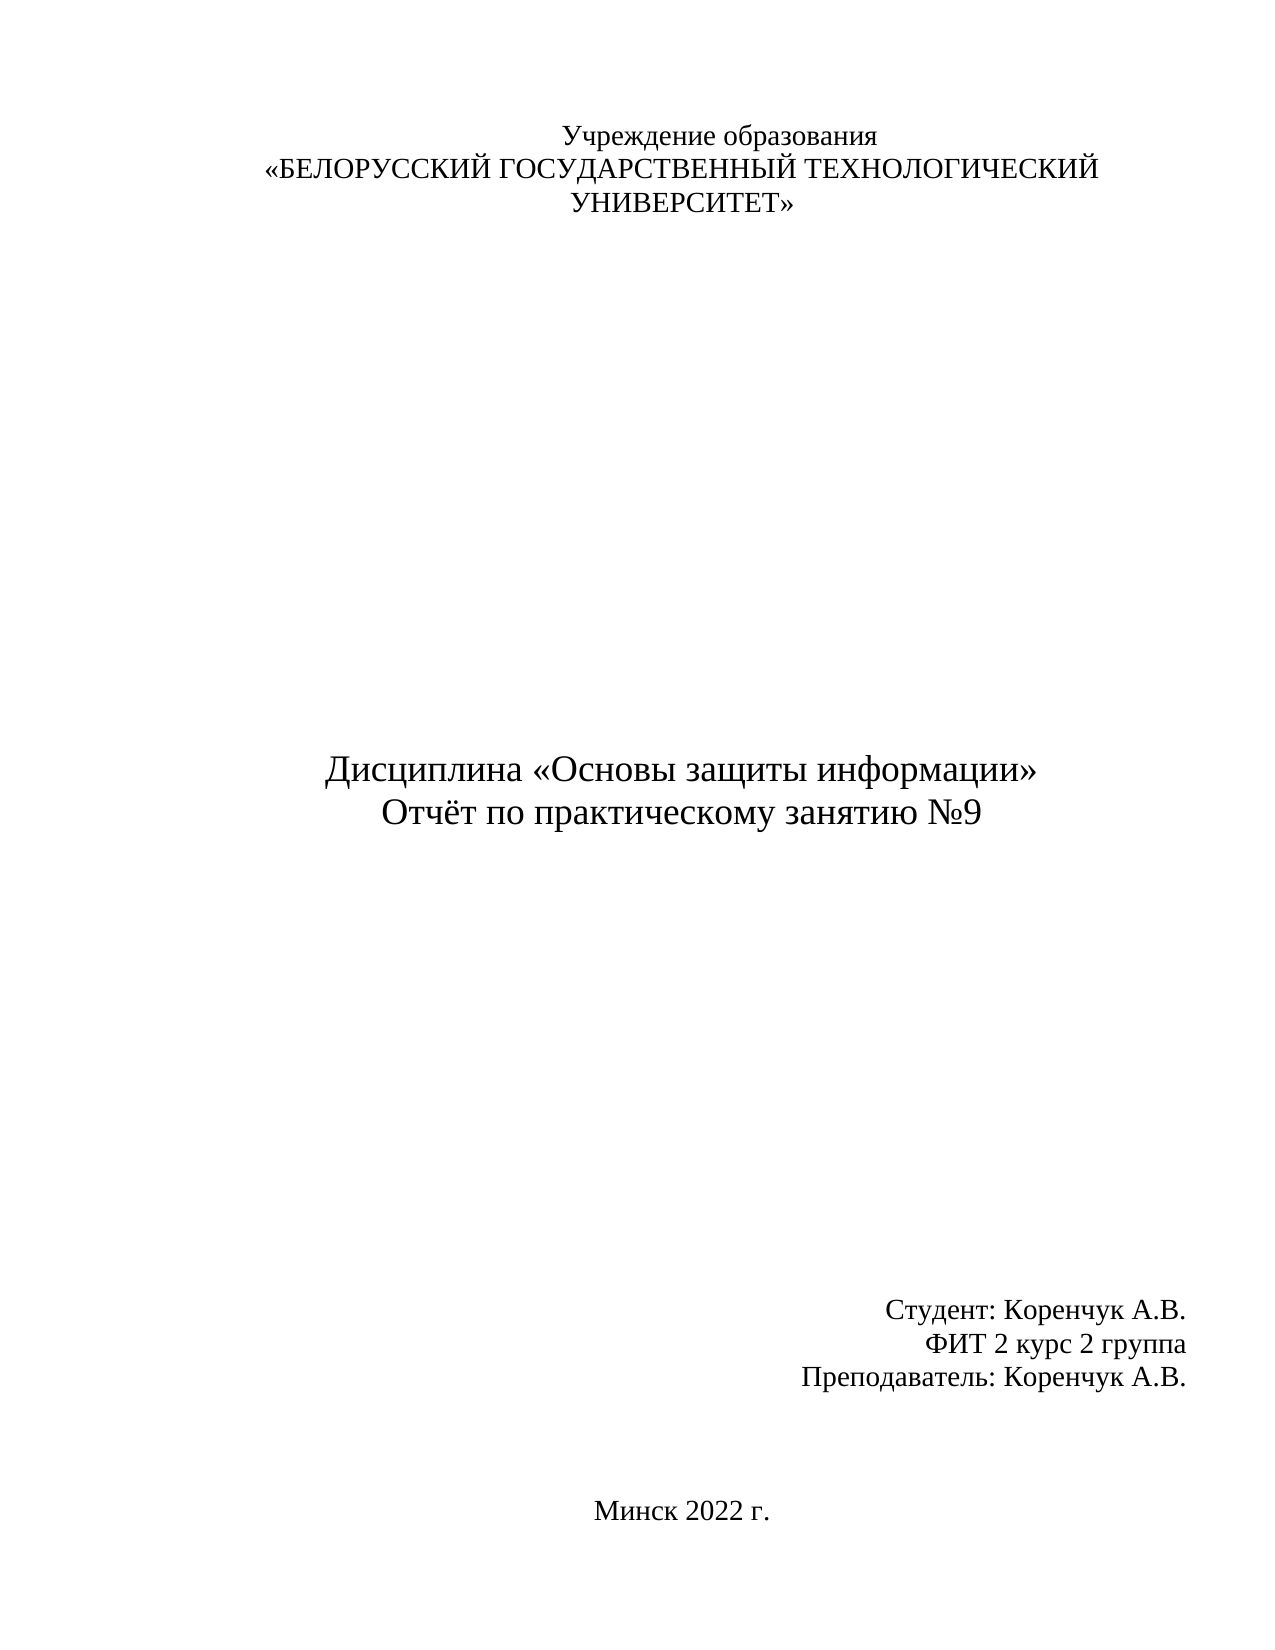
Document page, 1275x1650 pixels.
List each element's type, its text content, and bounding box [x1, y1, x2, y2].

text Студент: Коренчук А.В. [177, 1292, 1186, 1326]
text Минск 2022 г. [177, 1493, 1186, 1527]
text «БЕЛОРУССКИЙ ГОСУДАРСТВЕННЫЙ ТЕХНОЛОГИЧЕСКИЙ УНИВЕРСИТЕТ» [177, 152, 1186, 219]
text Дисциплина «Основы защиты информации» [177, 746, 1186, 789]
text Преподаватель: Коренчук А.В. [177, 1359, 1186, 1393]
text Учреждение образования [177, 118, 1186, 152]
text ФИТ 2 курс 2 группа [177, 1326, 1186, 1359]
text Отчёт по практическому занятию №9 [177, 789, 1186, 832]
